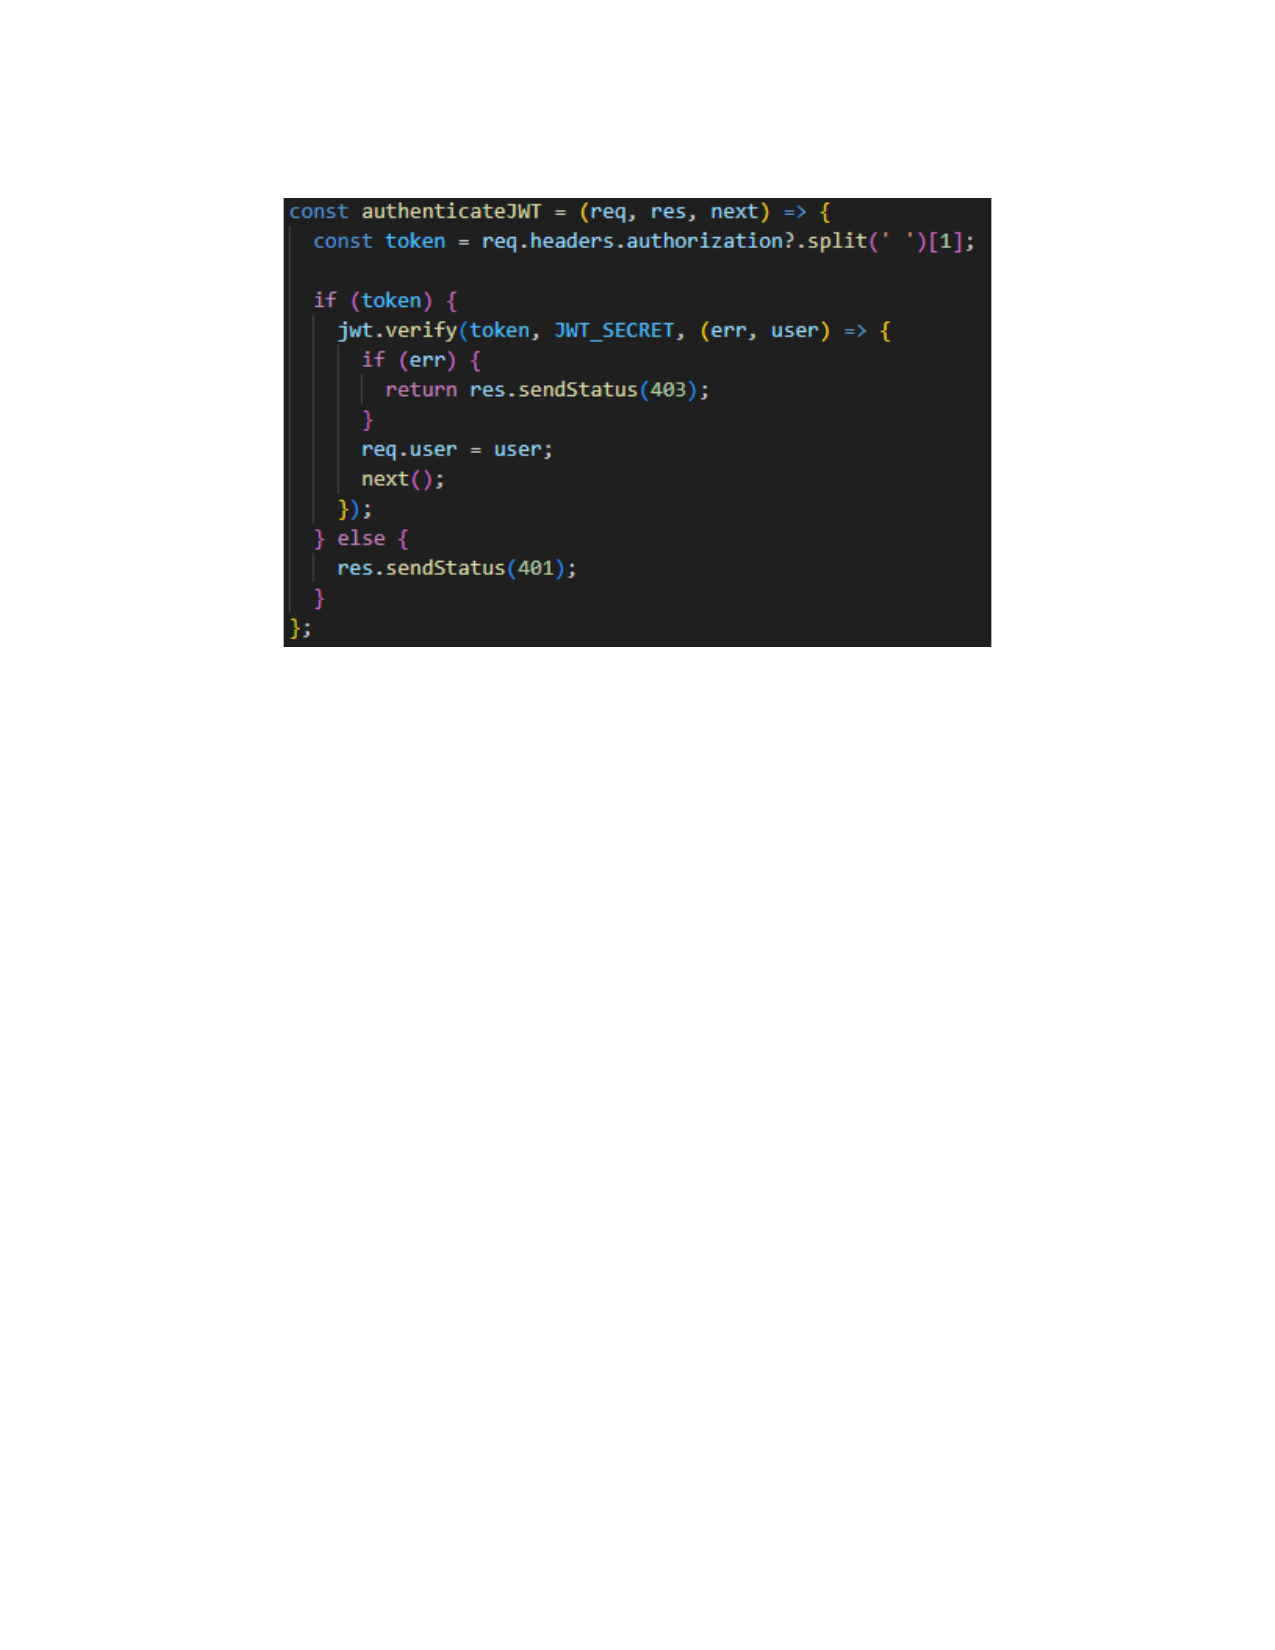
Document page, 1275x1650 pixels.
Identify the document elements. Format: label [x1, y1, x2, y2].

picture [283, 198, 992, 647]
